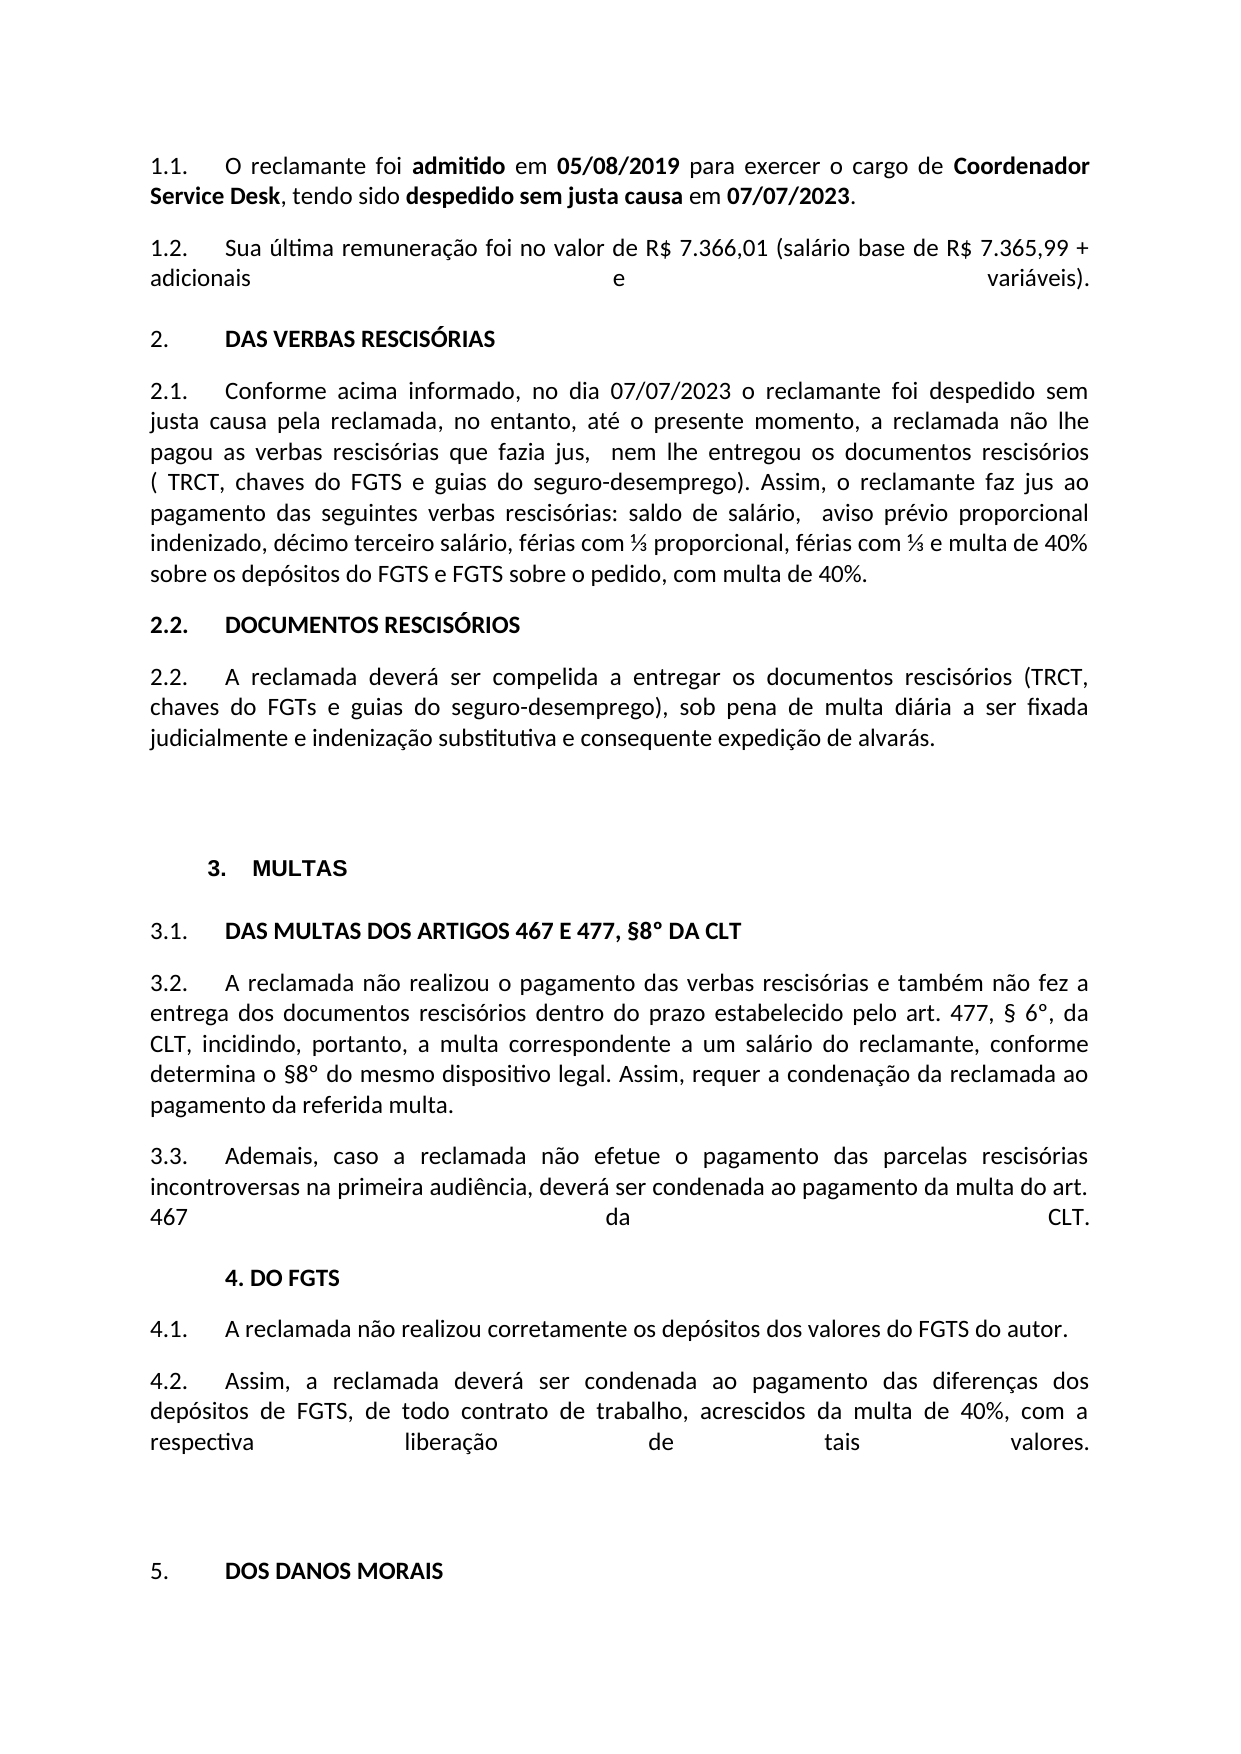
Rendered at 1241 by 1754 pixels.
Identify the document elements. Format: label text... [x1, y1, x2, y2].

text 2.2. DOCUMENTOS RESCISÓRIOS [150, 609, 1090, 640]
text 3.2. A reclamada não realizou o pagamento das verbas rescisórias e também não fez a entrega dos documentos rescisórios dentro do prazo estabelecido pelo art. 477, § 6º, da CLT, incidindo, portanto, a multa correspondente a um salário do reclamante, conforme determina o §8º do mesmo dispositivo legal. Assim, requer a condenação da reclamada ao pagamento da referida multa. [150, 967, 1090, 1119]
text 5. DOS DANOS MORAIS [150, 1555, 1090, 1586]
text 3. MULTAS [150, 855, 1090, 881]
text 2.2. A reclamada deverá ser compelida a entregar os documentos rescisórios (TRCT, chaves do FGTs e guias do seguro-desemprego), sob pena de multa diária a ser fixada judicialmente e indenização substitutiva e consequente expedição de alvarás. [150, 661, 1090, 752]
text 3.1. DAS MULTAS DOS ARTIGOS 467 E 477, §8º DA CLT [150, 915, 1090, 946]
text 4.1. A reclamada não realizou corretamente os depósitos dos valores do FGTS do autor. [150, 1313, 1090, 1344]
text 3.3. Ademais, caso a reclamada não efetue o pagamento das parcelas rescisórias incontroversas na primeira audiência, deverá ser condenada ao pagamento da multa do art. 467 da CLT. 4. DO FGTS [150, 1140, 1090, 1293]
text 4.2. Assim, a reclamada deverá ser condenada ao pagamento das diferenças dos depósitos de FGTS, de todo contrato de trabalho, acrescidos da multa de 40%, com a respectiva liberação de tais valores. [150, 1365, 1090, 1483]
text 2.1. Conforme acima informado, no dia 07/07/2023 o reclamante foi despedido sem justa causa pela reclamada, no entanto, até o presente momento, a reclamada não lhe pagou as verbas rescisórias que fazia jus, nem lhe entregou os documentos rescisórios ( TRCT, chaves do FGTS e guias do seguro-desemprego). Assim, o reclamante faz jus ao pagamento das seguintes verbas rescisórias: saldo de salário, aviso prévio proporcional indenizado, décimo terceiro salário, férias com ⅓ proporcional, férias com ⅓ e multa de 40% sobre os depósitos do FGTS e FGTS sobre o pedido, com multa de 40%. [150, 375, 1090, 588]
text 1.1. O reclamante foi admitido em 05/08/2019 para exercer o cargo de Coordenador Service Desk, tendo sido despedido sem justa causa em 07/07/2023. [150, 150, 1090, 211]
text 1.2. Sua última remuneração foi no valor de R$ 7.366,01 (salário base de R$ 7.365,99 + adicionais e variáveis). 2. DAS VERBAS RESCISÓRIAS [150, 232, 1090, 354]
